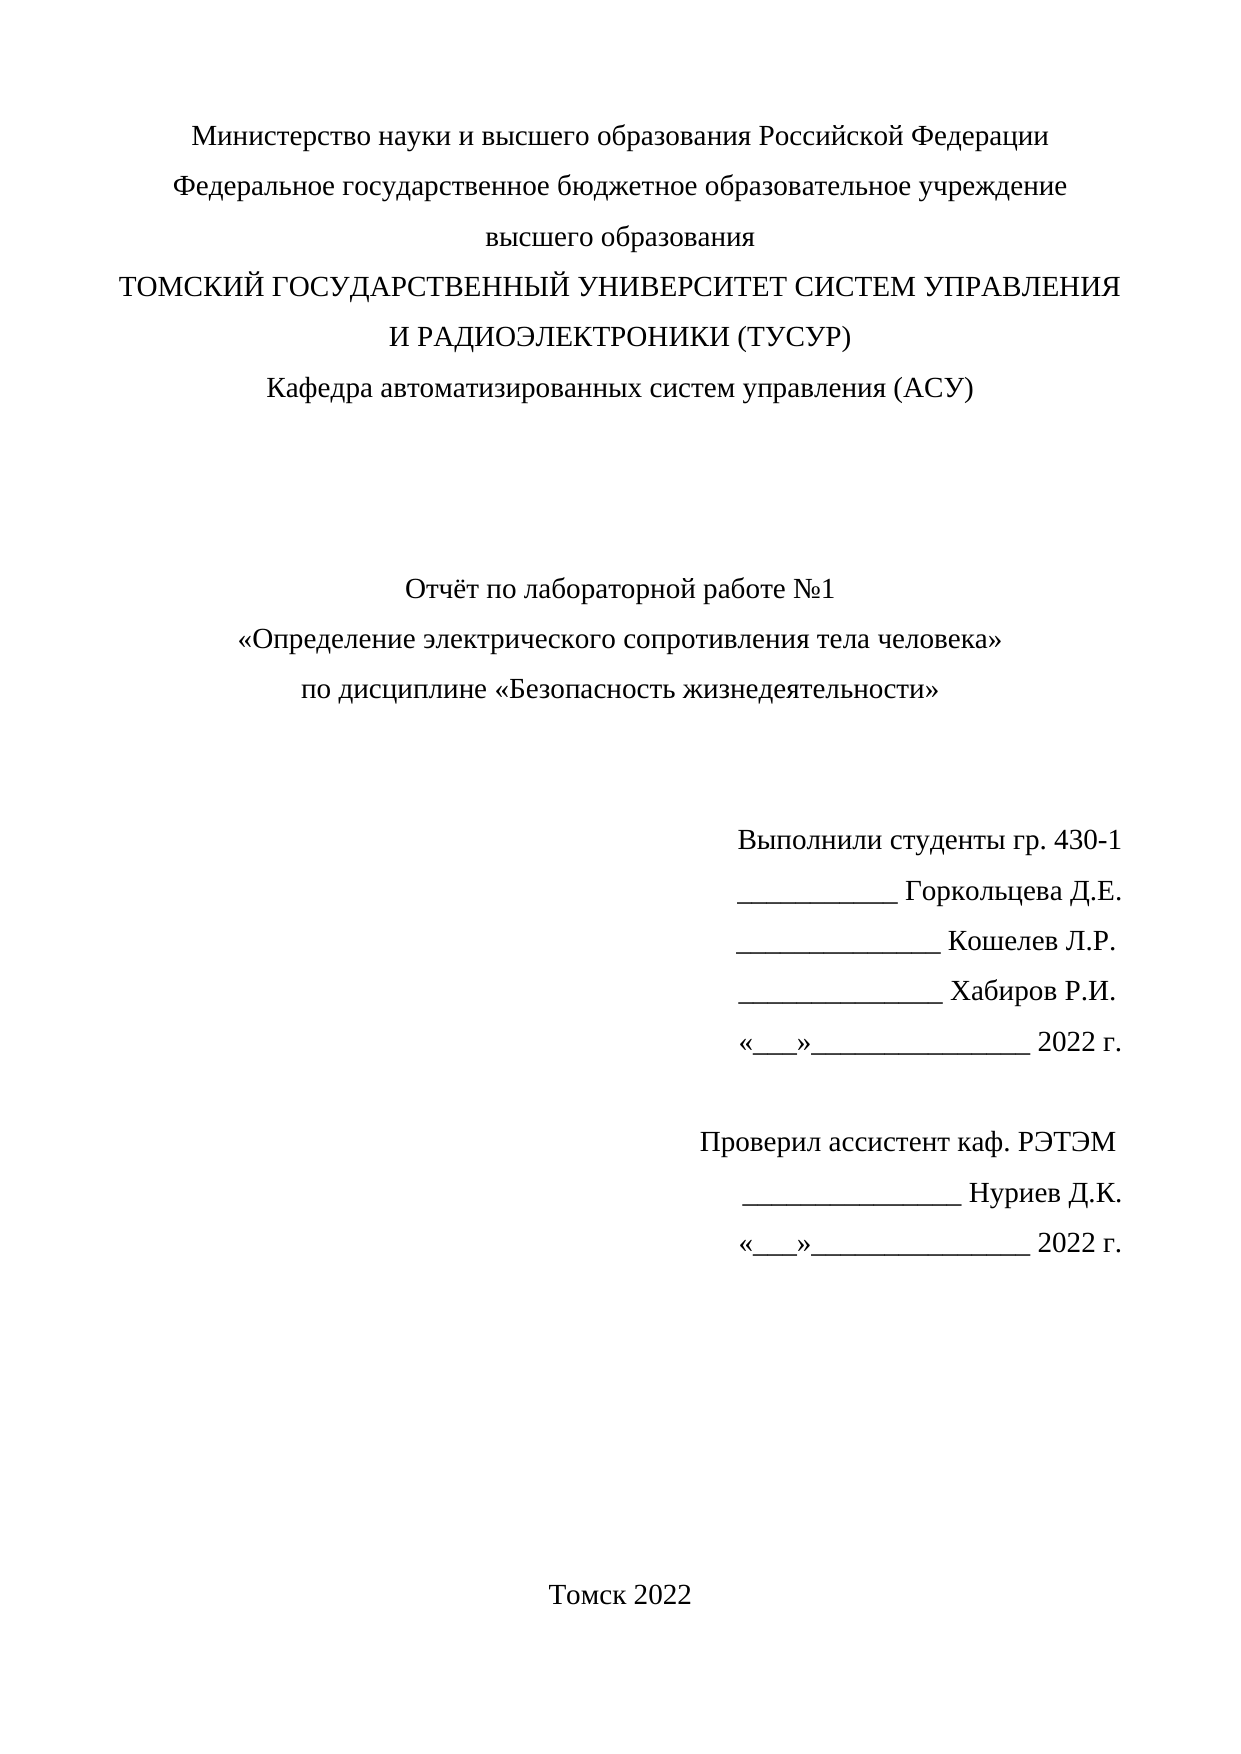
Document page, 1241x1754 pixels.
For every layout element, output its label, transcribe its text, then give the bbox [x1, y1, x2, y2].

text _______________ Нуриев Д.К. [118, 1175, 1122, 1208]
text Кафедра автоматизированных систем управления (АСУ) [118, 370, 1122, 403]
text ТОМСКИЙ ГОСУДАРСТВЕННЫЙ УНИВЕРСИТЕТ СИСТЕМ УПРАВЛЕНИЯ И РАДИОЭЛЕКТРОНИКИ (ТУСУР) [118, 269, 1122, 353]
text Отчёт по лабораторной работе №1 «Определение электрического сопротивления тела человека» по дисциплине «Безопасность жизнедеятельности» [118, 571, 1122, 705]
text «___»_______________ 2022 г. [118, 1024, 1122, 1057]
text ______________ Хабиров Р.И. [118, 973, 1116, 1007]
text Проверил ассистент каф. РЭТЭМ [118, 1124, 1116, 1158]
text Федеральное государственное бюджетное образовательное учреждение высшего образования [118, 168, 1122, 252]
text Выполнили студенты гр. 430-1 [118, 822, 1122, 856]
text «___»_______________ 2022 г. [118, 1225, 1122, 1258]
text ___________ Горкольцева Д.Е. [118, 873, 1122, 906]
text Томск 2022 [118, 1577, 1122, 1611]
text Министерство науки и высшего образования Российской Федерации [118, 118, 1122, 152]
text ______________ Кошелев Л.Р. [118, 923, 1116, 957]
